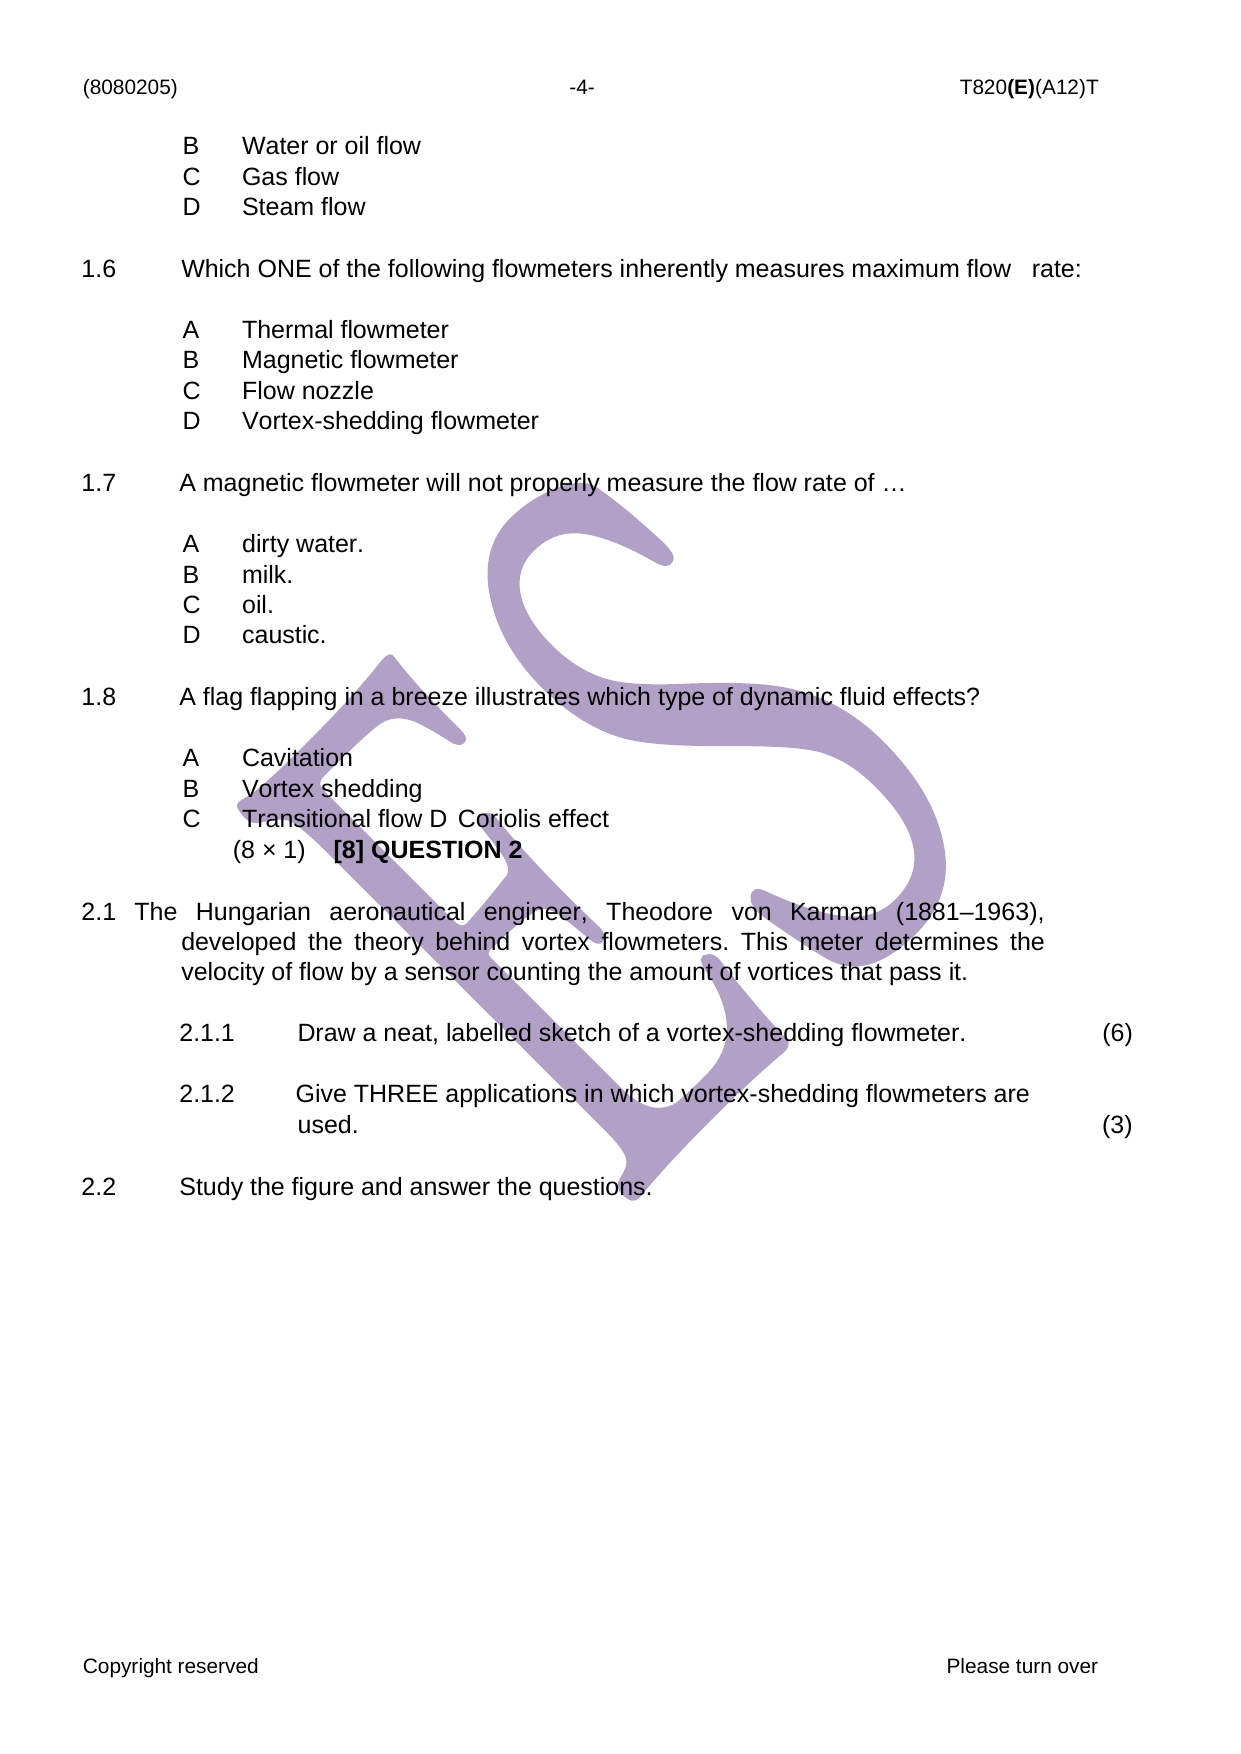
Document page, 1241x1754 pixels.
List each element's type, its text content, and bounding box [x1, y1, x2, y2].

subtitle (8 × 1) [8] QUESTION 2 [81, 834, 1139, 863]
list Vortex-shedding flowmeter [182, 406, 1139, 435]
list caustic. [182, 620, 1139, 649]
text 1.6 Which ONE of the following flowmeters inherently measures maximum flow rate: [81, 253, 1139, 282]
text 1.7 A magnetic flowmeter will not properly measure the flow rate of … [81, 468, 1139, 496]
list milk. [182, 559, 1139, 588]
list Gas flow [182, 162, 1139, 190]
list Steam flow [182, 192, 1139, 221]
list Cavitation [182, 743, 1139, 772]
text 2.2 Study the figure and answer the questions. [81, 1172, 1139, 1201]
text 2.1.1 Draw a neat, labelled sketch of a vortex-shedding flowmeter. (6) [81, 1018, 1139, 1047]
text used. (3) [83, 1110, 1139, 1138]
list oil. [182, 590, 1139, 619]
list Flow nozzle [182, 376, 1139, 404]
list Vortex shedding [182, 774, 1139, 802]
list Transitional flow D Coriolis effect [182, 804, 1139, 833]
list dirty water. [182, 529, 1139, 558]
list Water or oil flow [182, 131, 1139, 160]
list Magnetic flowmeter [182, 345, 1139, 374]
text 1.8 A flag flapping in a breeze illustrates which type of dynamic fluid effects? [81, 682, 1139, 711]
list Thermal flowmeter [182, 315, 1139, 344]
text 2.1.2 Give THREE applications in which vortex-shedding flowmeters are [81, 1079, 1139, 1108]
text 2.1 The Hungarian aeronautical engineer, Theodore von Karman (1881–1963), developed the theory behind vortex flowmeters. This meter determines the velocity of flow by a sensor counting the amount of vortices that pass it. [81, 897, 1046, 985]
